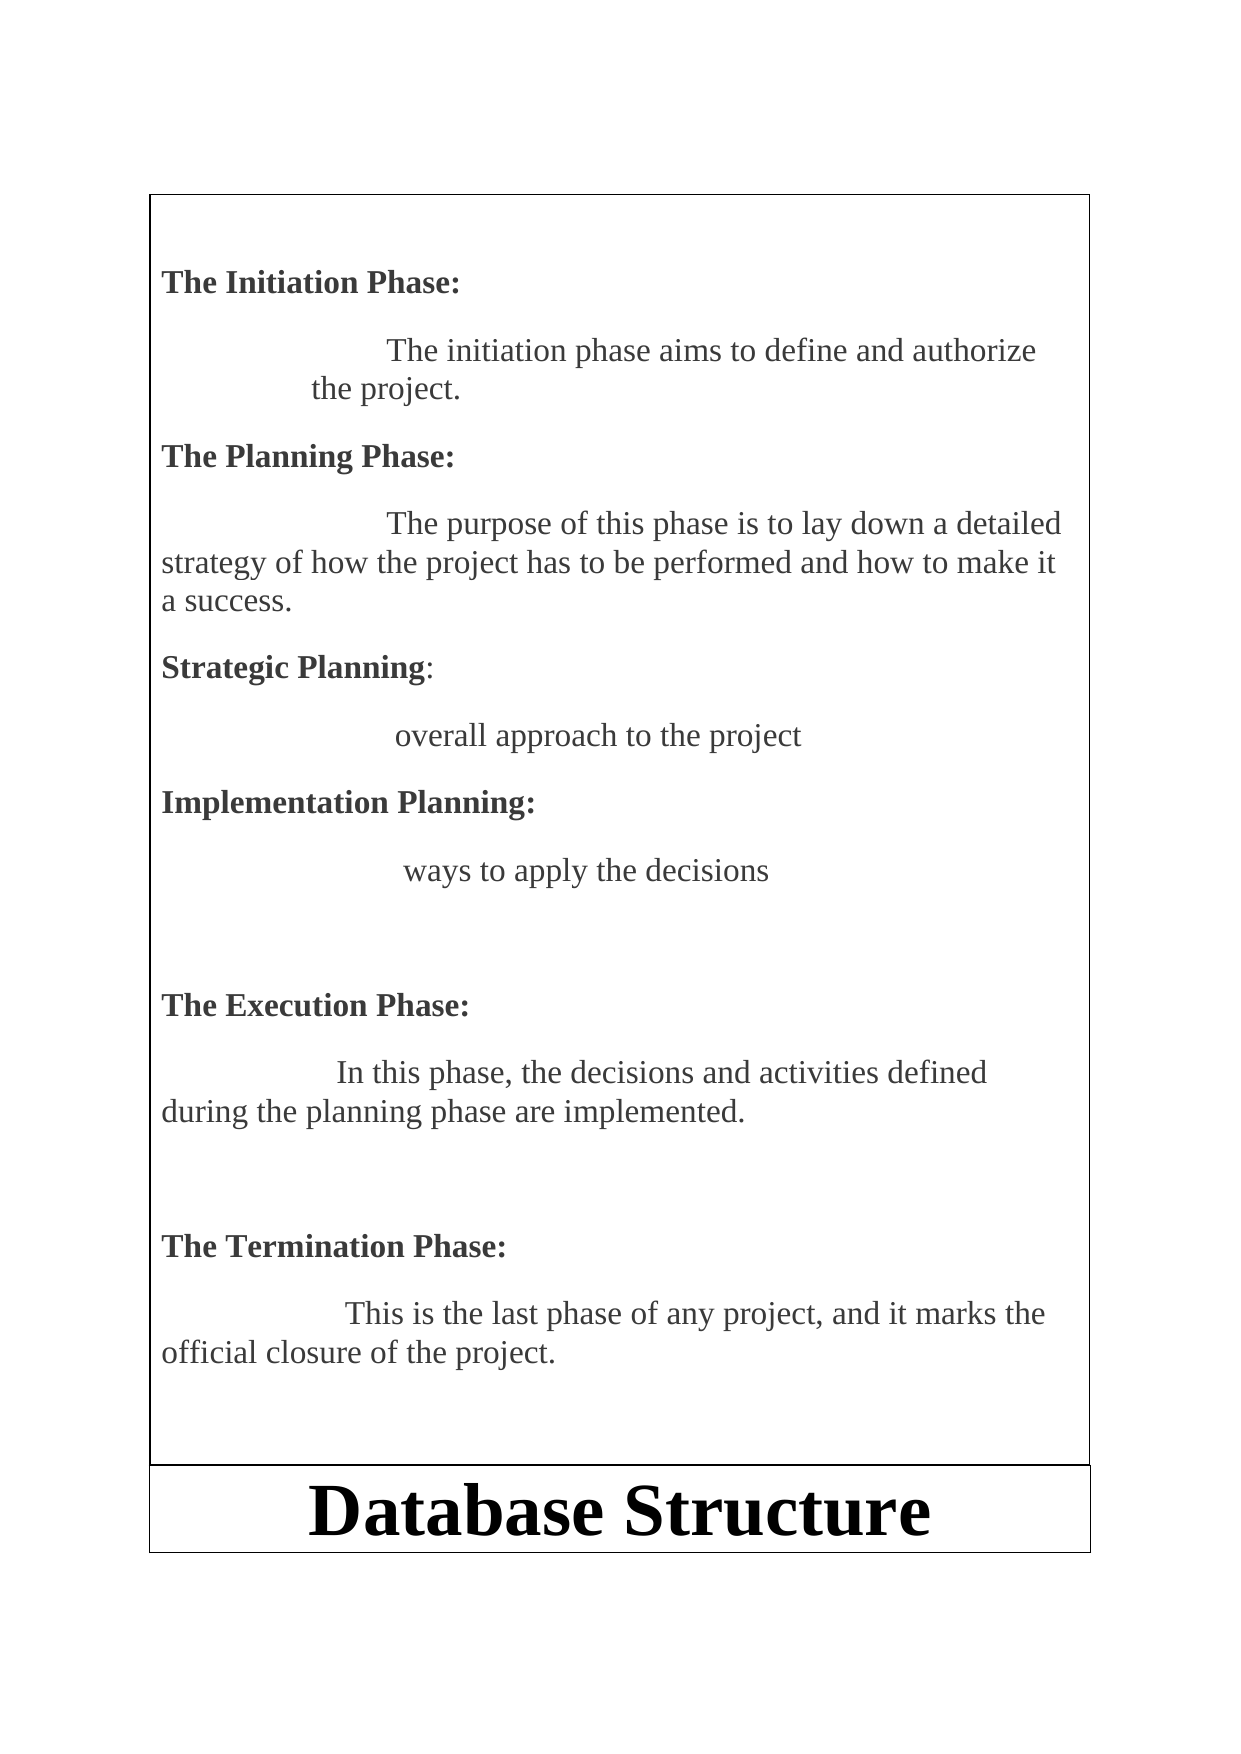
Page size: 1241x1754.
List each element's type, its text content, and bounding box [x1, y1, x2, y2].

text Database Structure [150, 1466, 1090, 1552]
table_header The Initiation Phase: The initiation phase aims to define and authorize the project. The Planning Phase: The purpose of this phase is to lay down a detailed strategy of how the project has to be performed and how to make it a success. Strategic Planning: overall approach to the project Implementation Planning: ways to apply the decisions The Execution Phase: In this phase, the decisions and activities defined during the planning phase are implemented. The Termination Phase: This is the last phase of any project, and it marks the official closure of the project. [151, 195, 1089, 1464]
